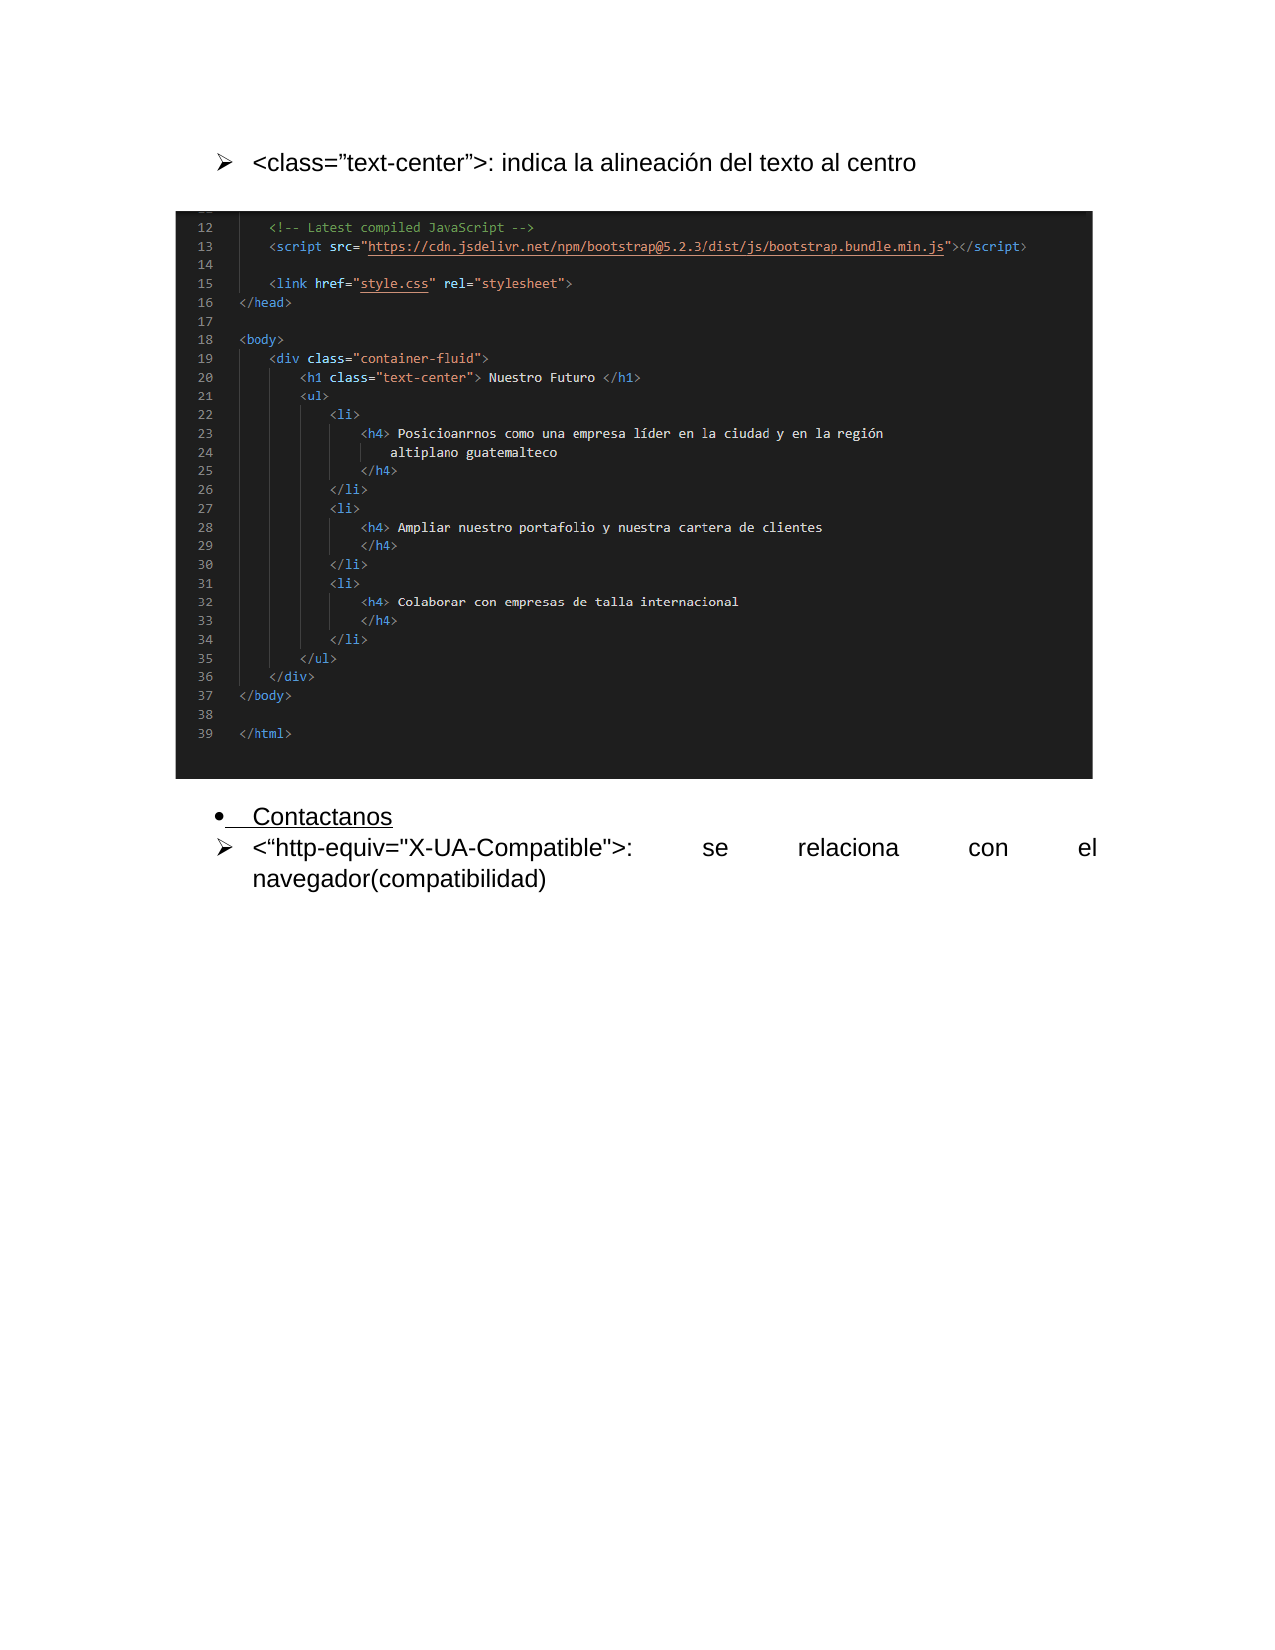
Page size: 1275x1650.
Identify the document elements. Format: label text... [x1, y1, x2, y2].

list <class=”text-center”>: indica la alineación del texto al centro [215, 148, 1098, 176]
list <“http-equiv="X-UA-Compatible">: se relaciona con el navegador(compatibilidad) [215, 833, 1098, 893]
picture [175, 211, 1093, 779]
